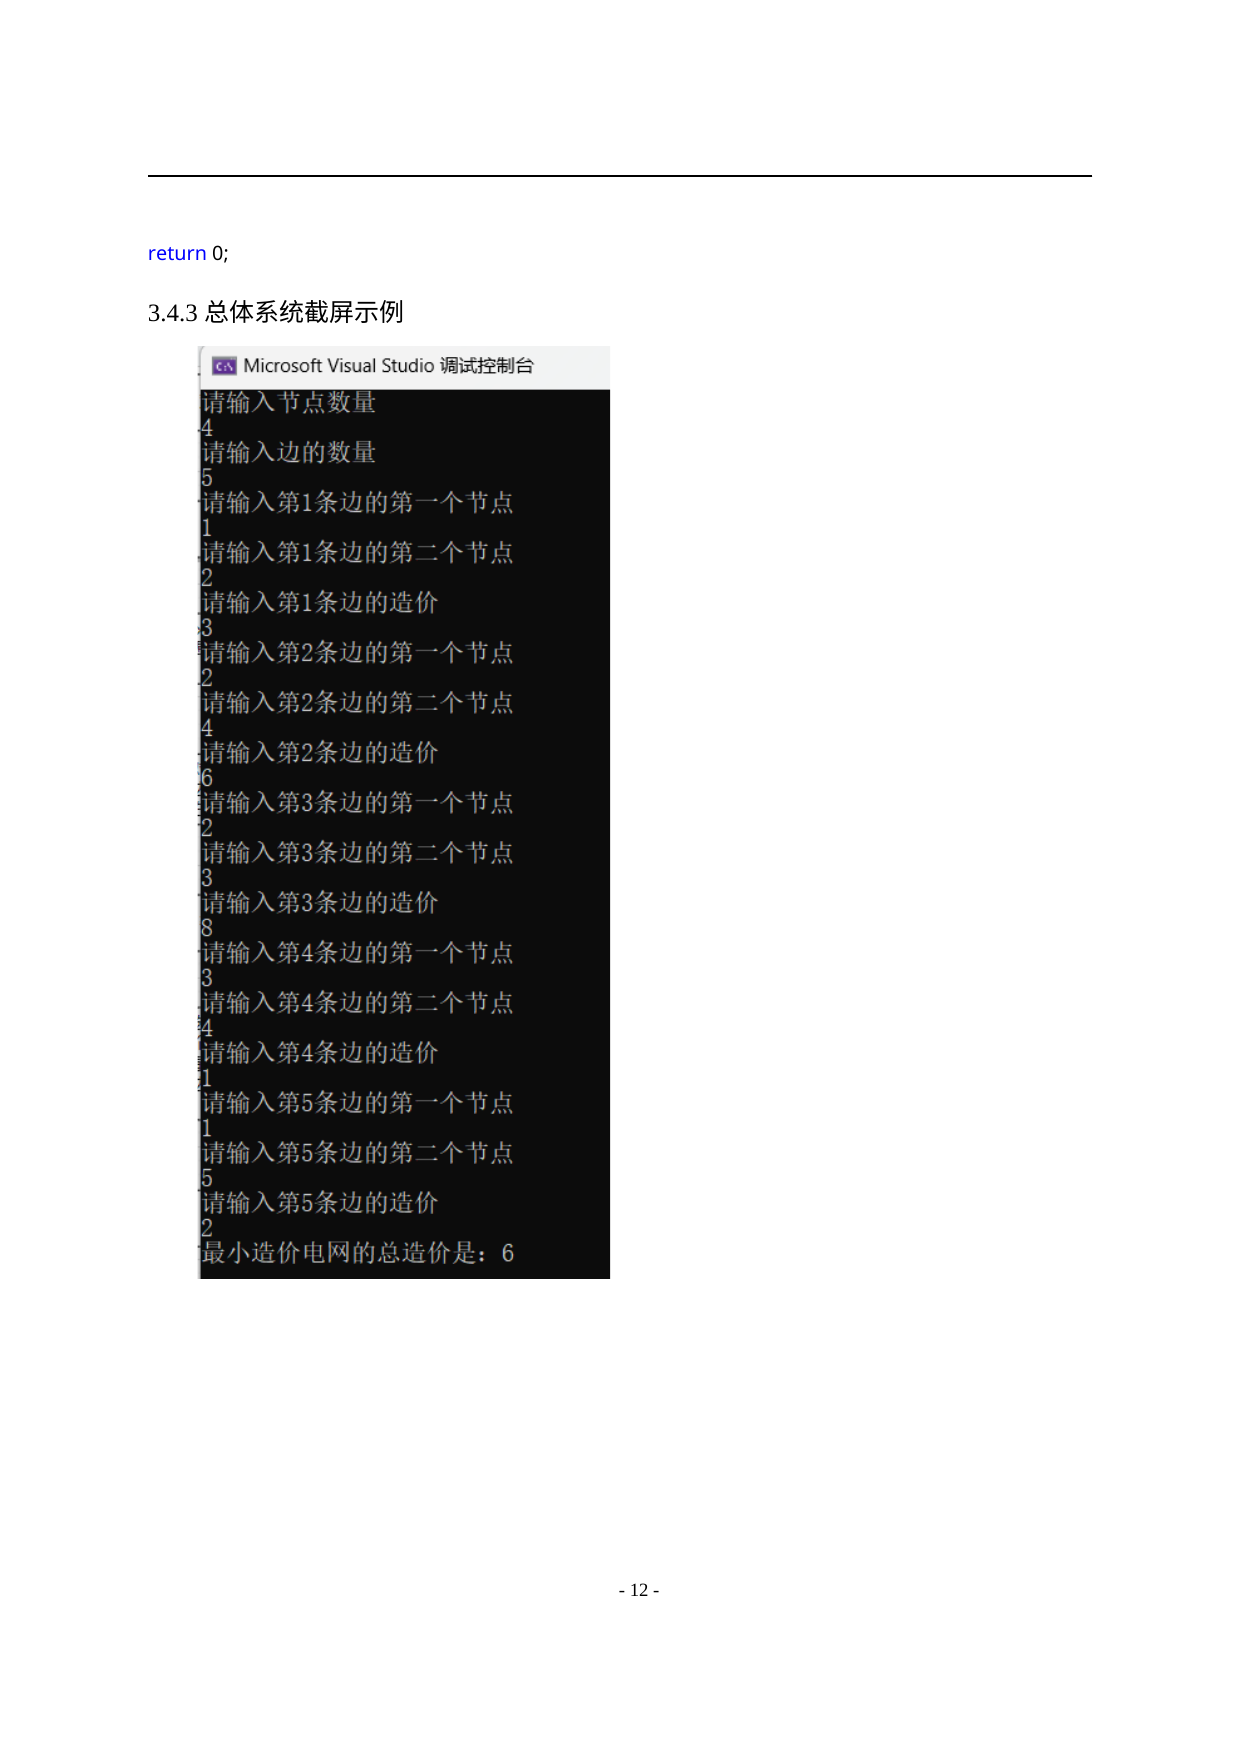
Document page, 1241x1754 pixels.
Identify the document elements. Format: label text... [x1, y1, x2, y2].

subtitle 3.4.3 总体系统截屏示例 [148, 292, 1092, 328]
subtitle return 0; [148, 239, 1092, 266]
